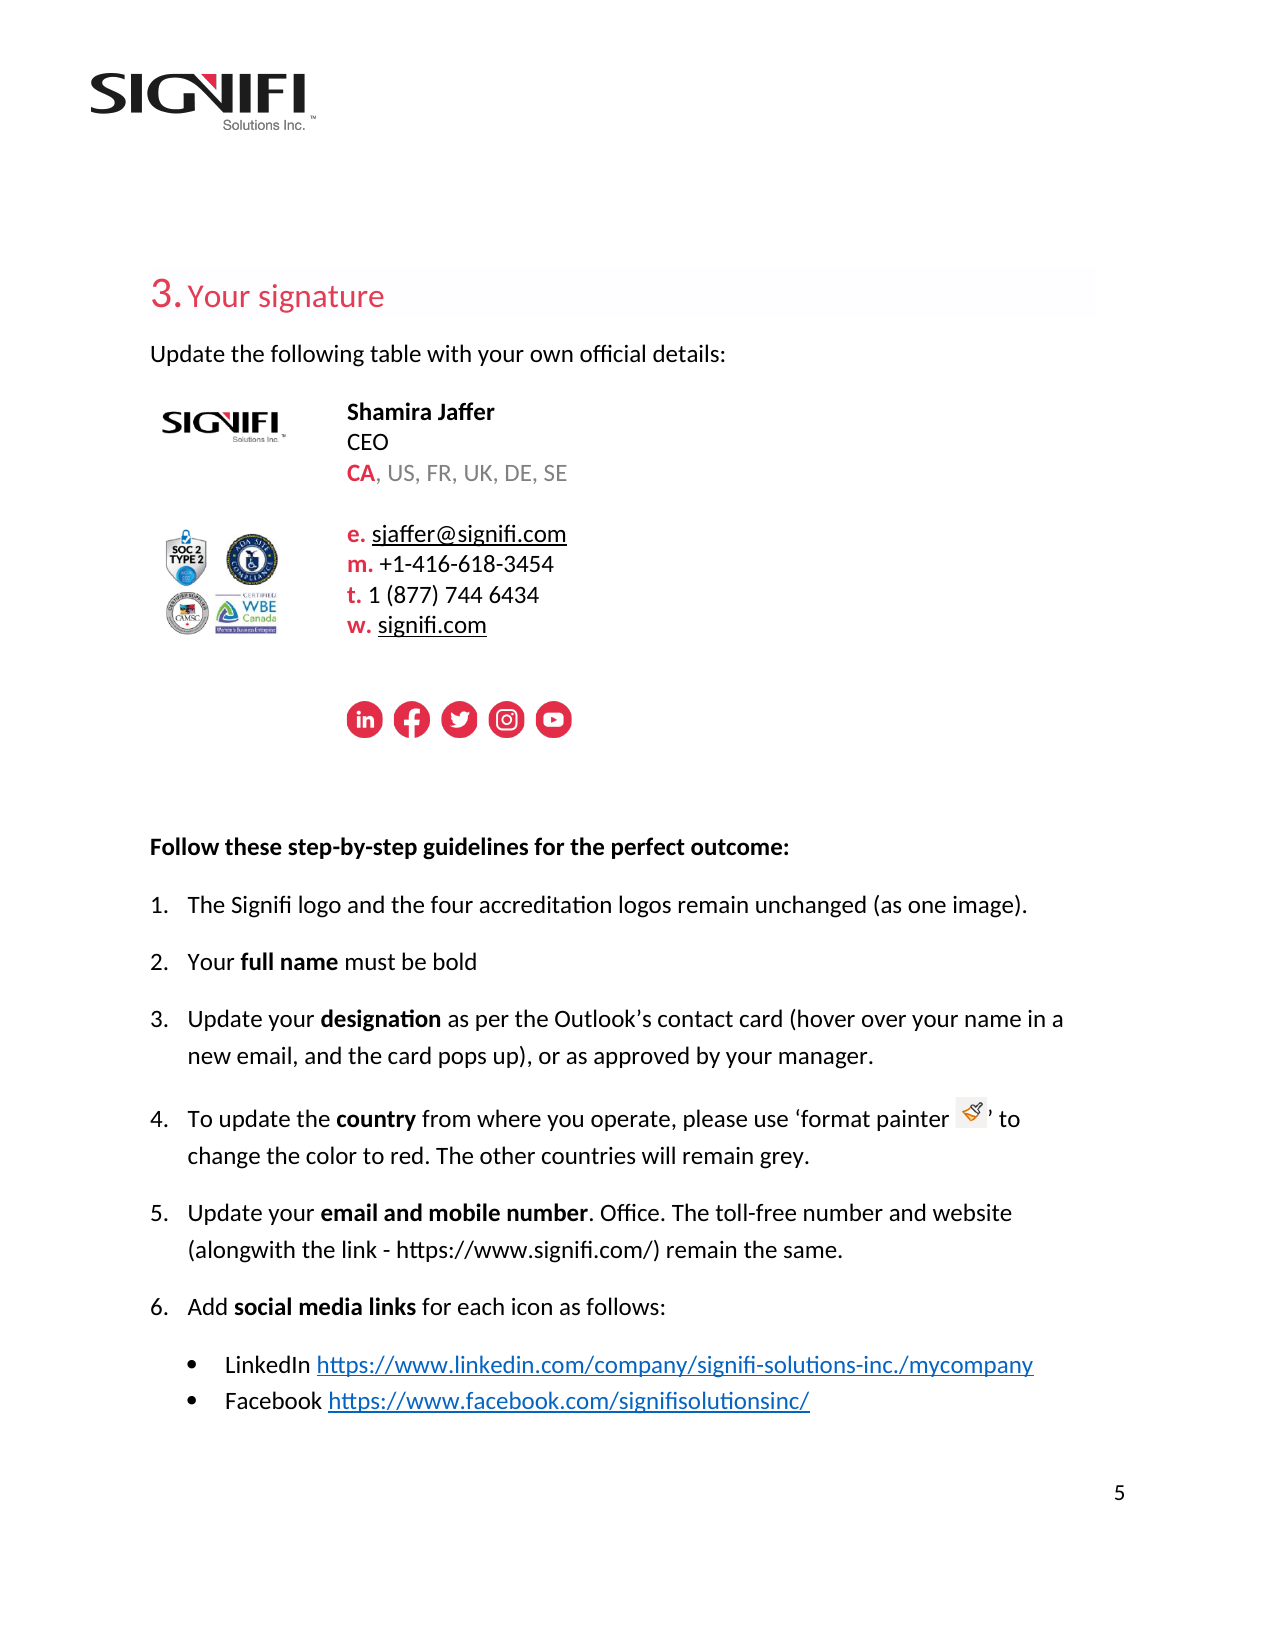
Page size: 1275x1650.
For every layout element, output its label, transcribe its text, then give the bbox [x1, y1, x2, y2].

list The Signifi logo and the four accreditation logos remain unchanged (as one image). [150, 889, 1096, 919]
table_header [150, 396, 347, 774]
picture [91, 73, 316, 130]
list To update the country from where you operate, please use ‘format painter ’ to change the color to red. The other countries will remain grey. [150, 1097, 1096, 1171]
picture [535, 701, 572, 738]
list LinkedIn https://www.linkedin.com/company/signifi-solutions-inc./mycompany [187, 1349, 1096, 1379]
table_header Shamira Jaffer CEO CA, US, FR, UK, DE, SE e. sjaffer@signifi.com m. +1-416-618-3454 t. 1 (877) 744 6434 w. signifi.com [347, 396, 683, 774]
list Add social media links for each icon as follows: [150, 1291, 1096, 1322]
list Your full name must be bold [150, 946, 1096, 977]
picture [955, 1097, 987, 1128]
text Follow these step-by-step guidelines for the perfect outcome: [150, 831, 1096, 862]
picture [346, 701, 383, 738]
subtitle Your signature [150, 266, 1096, 318]
picture [150, 396, 299, 659]
list Update your email and mobile number. Office. The toll-free number and website (alongwith the link - https://www.signifi.com/) remain the same. [150, 1197, 1096, 1264]
picture [393, 701, 430, 738]
picture [441, 701, 478, 738]
list Update your designation as per the Outlook’s contact card (hover over your name in a new email, and the card pops up), or as approved by your manager. [150, 1003, 1096, 1071]
list Facebook https://www.facebook.com/signifisolutionsinc/ [187, 1385, 1096, 1416]
text Update the following table with your own official details: [150, 339, 1096, 369]
picture [488, 701, 525, 738]
